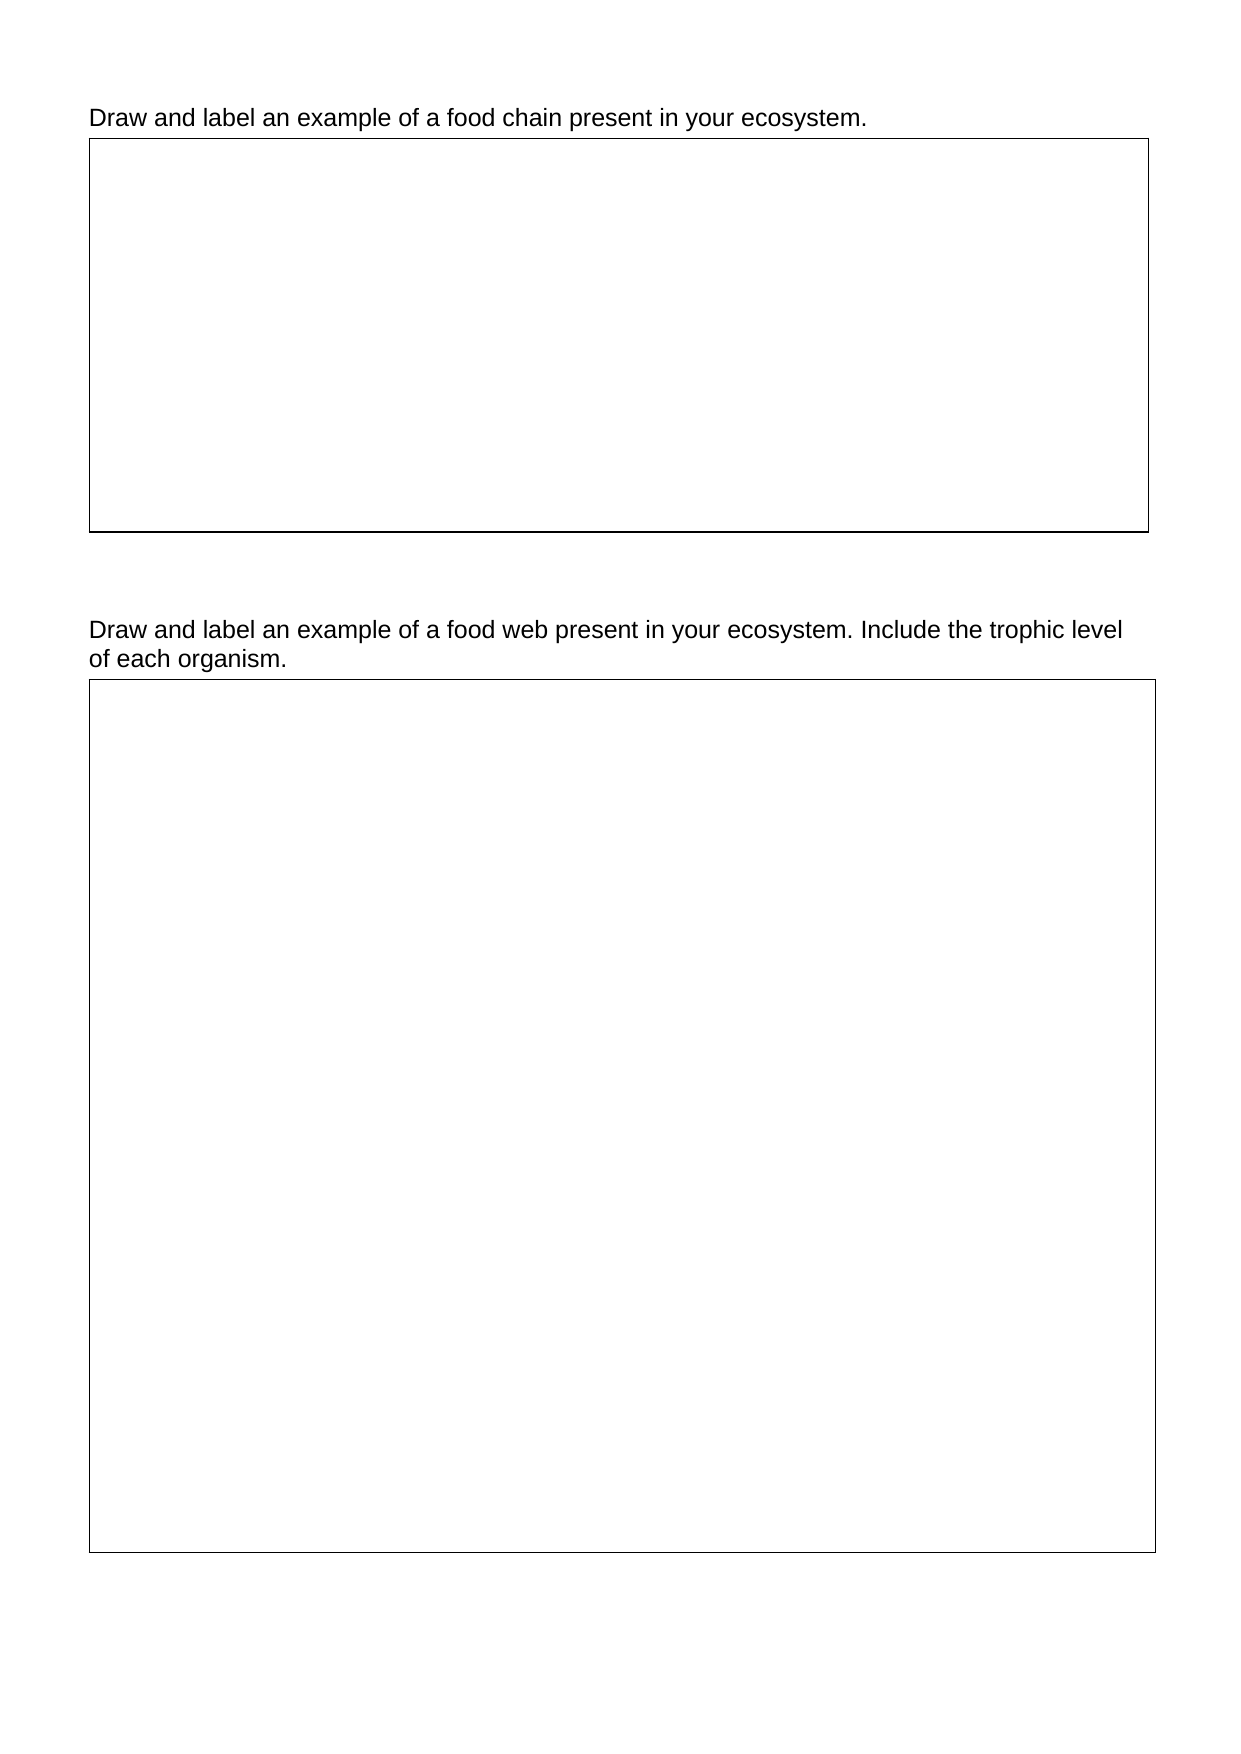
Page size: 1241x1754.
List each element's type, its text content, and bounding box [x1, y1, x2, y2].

table_header [90, 139, 1148, 531]
text Draw and label an example of a food chain present in your ecosystem. [89, 103, 1152, 131]
text Draw and label an example of a food web present in your ecosystem. Include the trophic level of each organism. [89, 615, 1152, 672]
table_header [90, 680, 1155, 1552]
